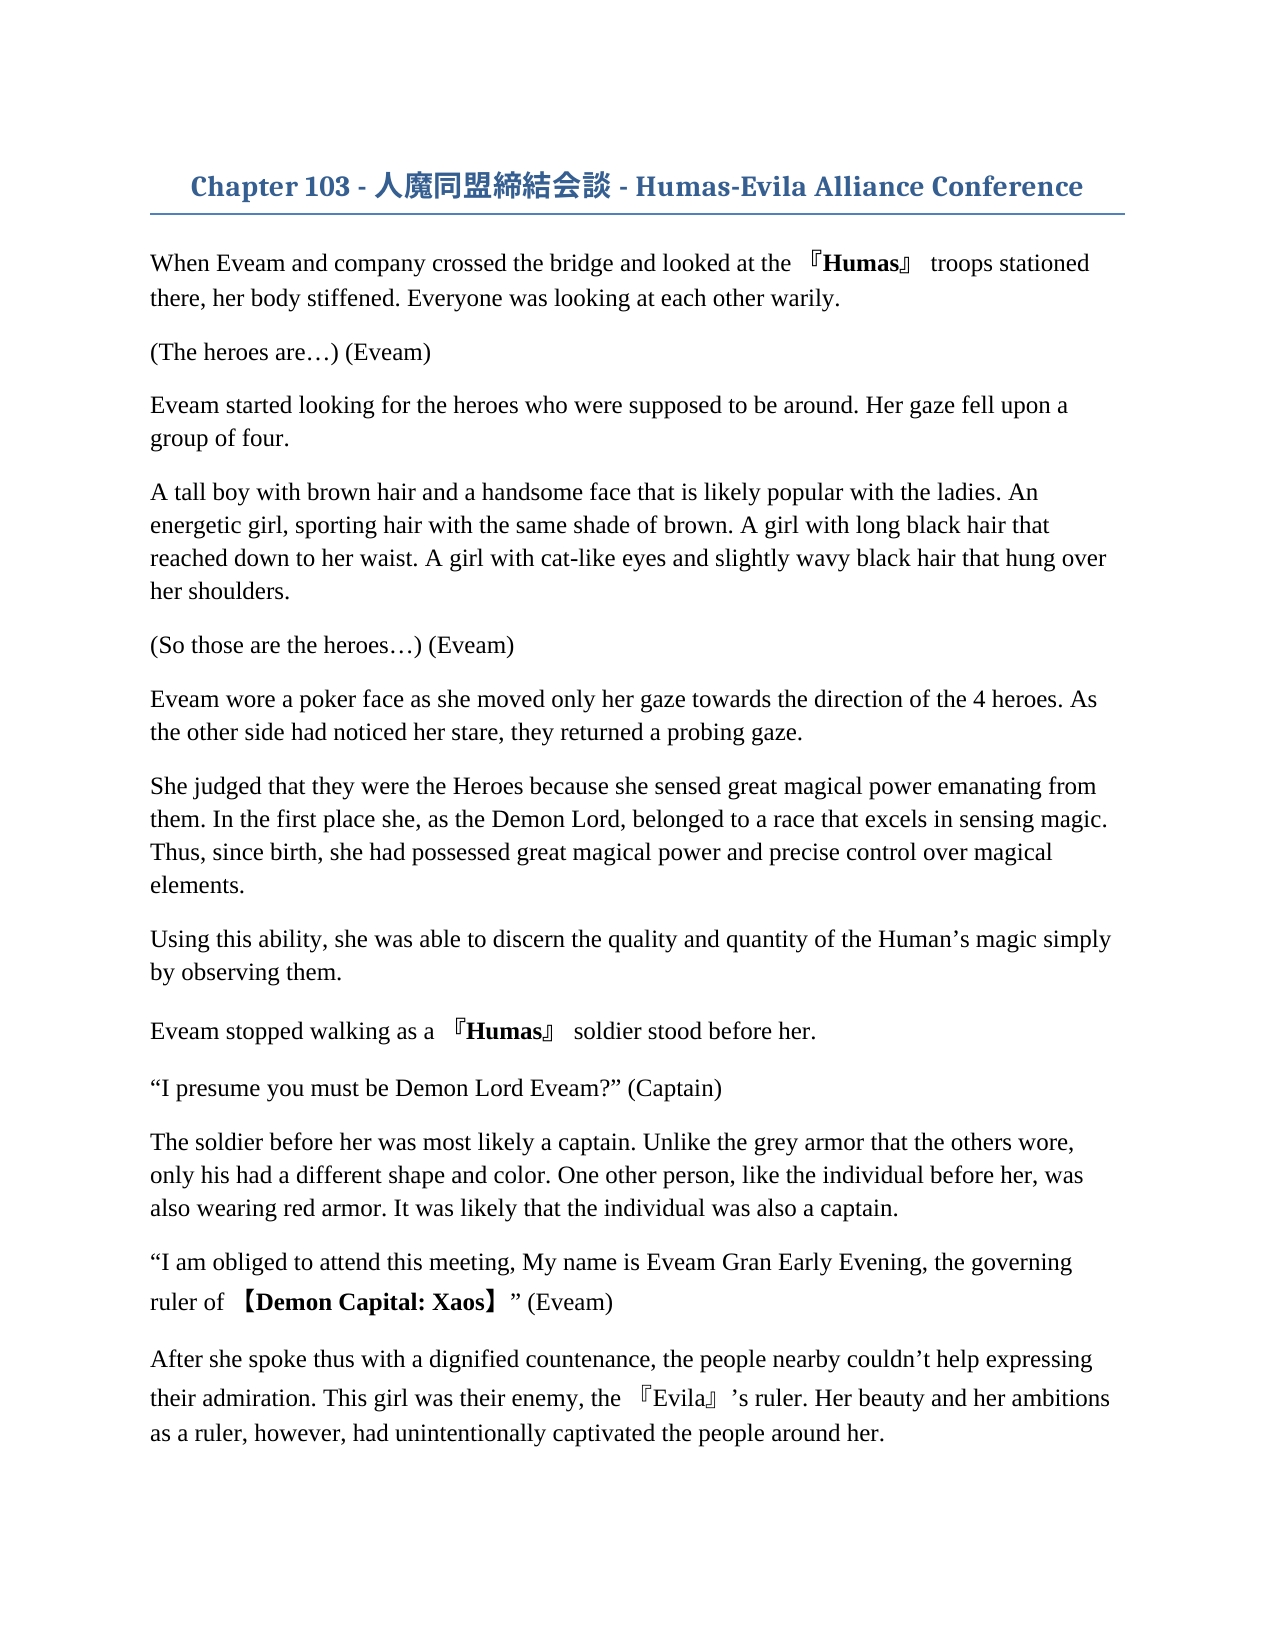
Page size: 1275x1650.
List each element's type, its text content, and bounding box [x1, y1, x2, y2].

text Eveam stopped walking as a 『Humas』 soldier stood before her. [150, 1011, 1125, 1047]
text The soldier before her was most likely a captain. Unlike the grey armor that the others wore, only his had a different shape and color. One other person, like the individual before her, was also wearing red armor. It was likely that the individual was also a captain. [150, 1127, 1125, 1222]
text (The heroes are…) (Eveam) [150, 337, 1125, 365]
text Using this ability, she was able to discern the quality and quantity of the Human’s magic simply by observing them. [150, 924, 1125, 986]
text She judged that they were the Heroes because she sensed great magical power emanating from them. In the first place she, as the Demon Lord, belonged to a race that excels in sensing magic. Thus, since birth, she had possessed great magical power and precise control over magical elements. [150, 771, 1125, 899]
text “I am obliged to attend this meeting, My name is Eveam Gran Early Evening, the governing ruler of 【Demon Capital: Xaos】” (Eveam) [150, 1247, 1125, 1317]
text A tall boy with brown hair and a handsome face that is likely popular with the ladies. An energetic girl, sporting hair with the same shade of brown. A girl with long black hair that reached down to her waist. A girl with cat-like eyes and slightly wavy black hair that hung over her shoulders. [150, 477, 1125, 605]
text When Eveam and company crossed the bridge and looked at the 『Humas』 troops stationed there, her body stiffened. Everyone was looking at each other warily. [150, 242, 1125, 312]
text After she spoke thus with a dignified countenance, the people nearby couldn’t help expressing their admiration. This girl was their enemy, the 『Evila』’s ruler. Her beauty and her ambitions as a ruler, however, had unintentionally captivated the people around her. [150, 1344, 1125, 1447]
text (So those are the heroes…) (Eveam) [150, 630, 1125, 659]
subtitle Chapter 103 - 人魔同盟締結会談 - Humas-Evila Alliance Conference [150, 162, 1125, 213]
text Eveam started looking for the heroes who were supposed to be around. Her gaze fell upon a group of four. [150, 391, 1125, 452]
text “I presume you must be Demon Lord Eveam?” (Captain) [150, 1073, 1125, 1102]
text Eveam wore a poker face as she moved only her gaze towards the direction of the 4 heroes. As the other side had noticed her stare, they returned a probing gaze. [150, 684, 1125, 746]
